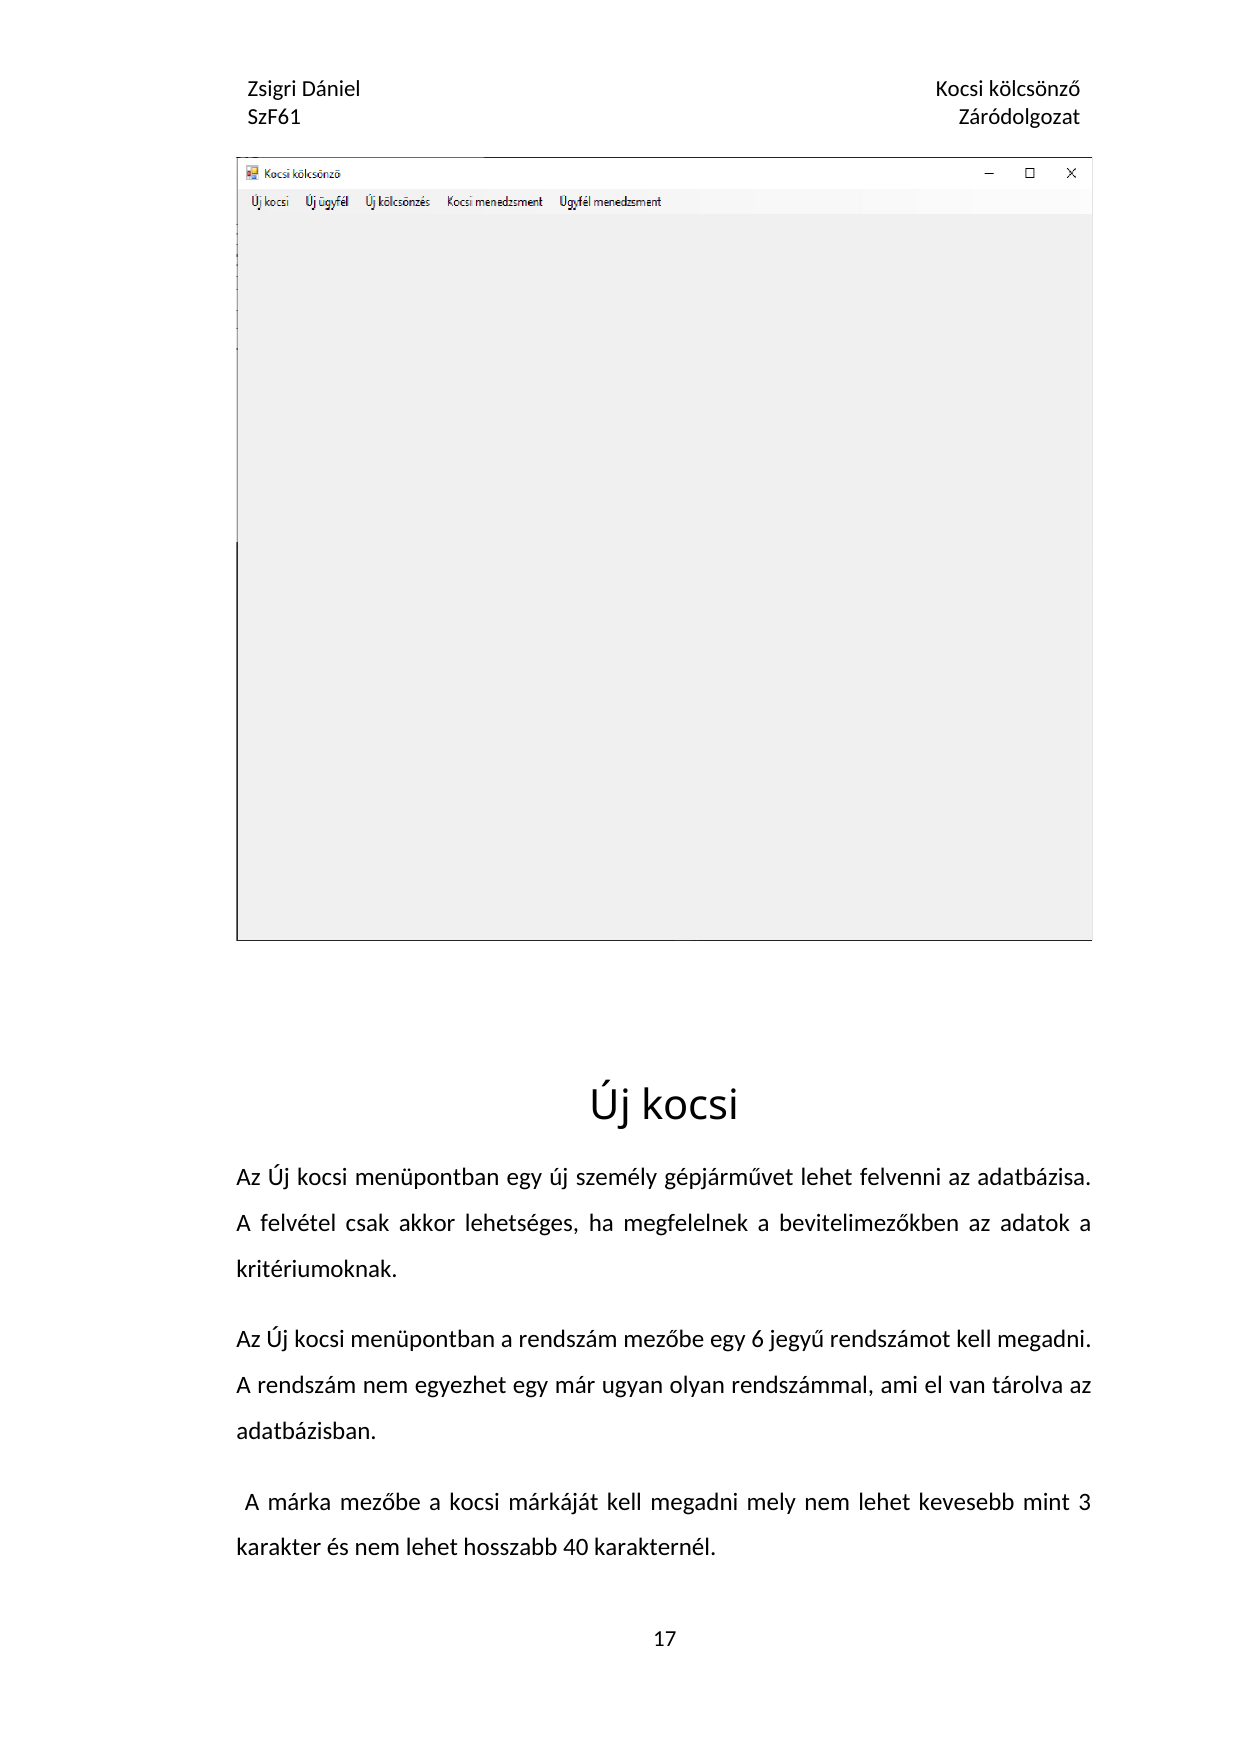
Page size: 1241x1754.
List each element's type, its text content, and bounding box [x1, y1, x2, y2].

text A márka mezőbe a kocsi márkáját kell megadni mely nem lehet kevesebb mint 3 karakter és nem lehet hosszabb 40 karakternél. [236, 1486, 1092, 1562]
text Új kocsi [236, 1075, 1092, 1132]
text Az Új kocsi menüpontban egy új személy gépjárművet lehet felvenni az adatbázisa. A felvétel csak akkor lehetséges, ha megfelelnek a bevitelimezőkben az adatok a kritériumoknak. [236, 1161, 1092, 1283]
picture [236, 157, 1093, 941]
text Az Új kocsi menüpontban a rendszám mezőbe egy 6 jegyű rendszámot kell megadni. A rendszám nem egyezhet egy már ugyan olyan rendszámmal, ami el van tárolva az adatbázisban. [236, 1323, 1092, 1445]
